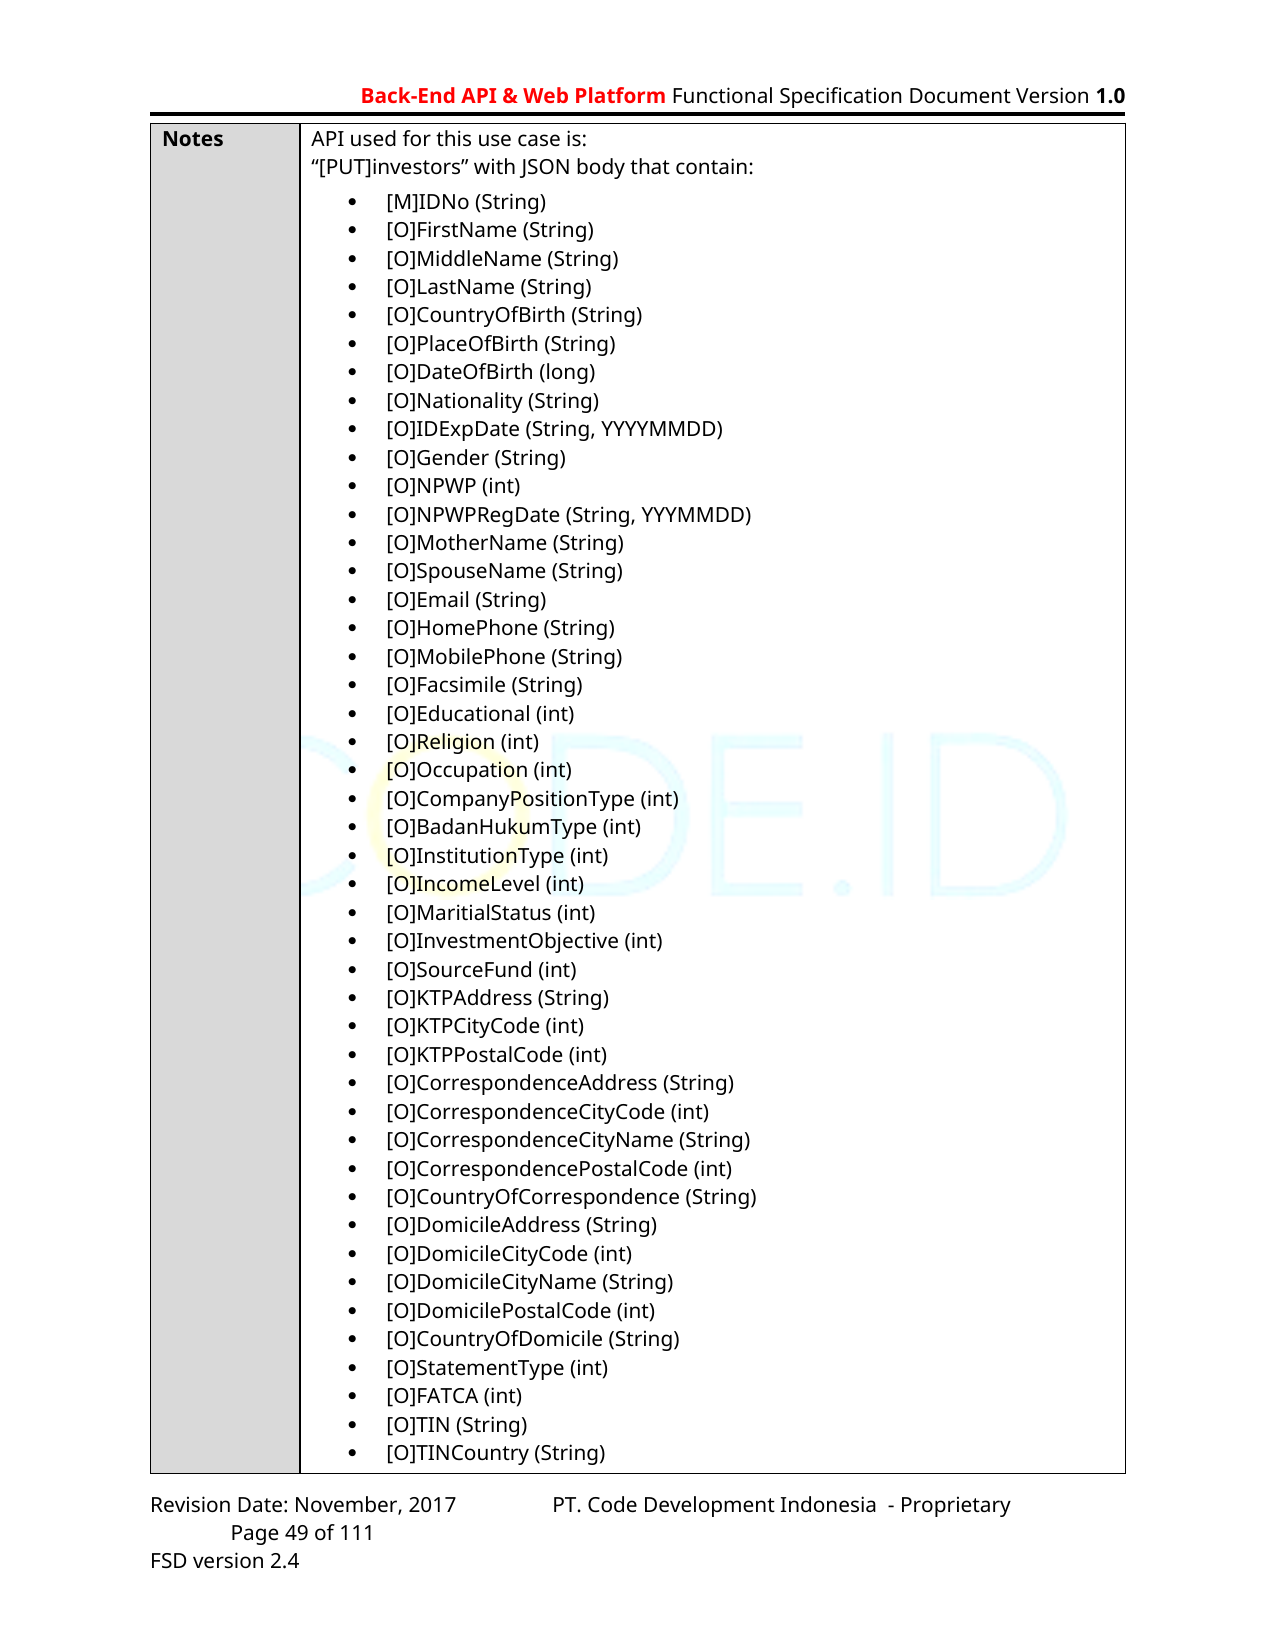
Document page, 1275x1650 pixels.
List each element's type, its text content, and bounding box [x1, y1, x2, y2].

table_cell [301, 124, 1125, 1473]
table_cell Notes [151, 124, 299, 1473]
